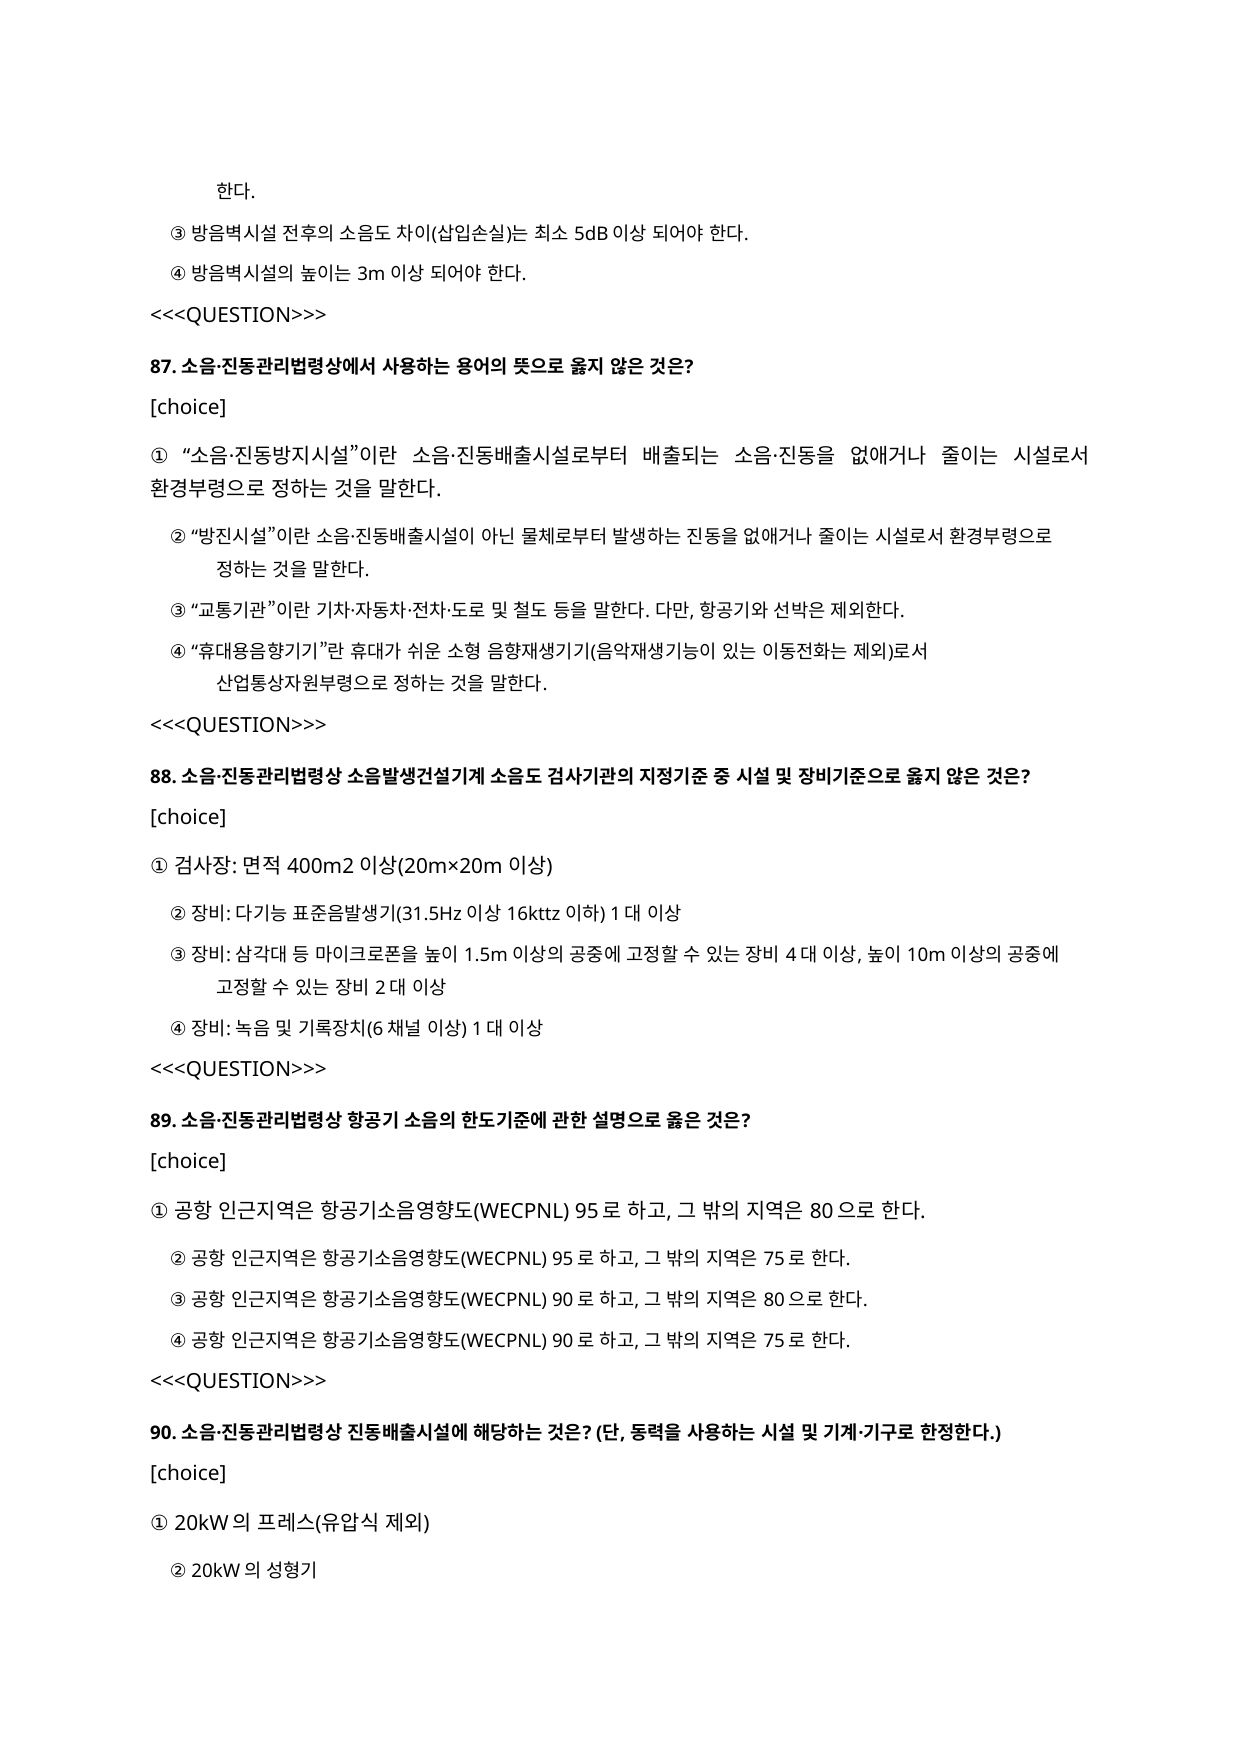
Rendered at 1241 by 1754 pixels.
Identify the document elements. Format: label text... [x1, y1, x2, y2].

text ① 20kW의 프레스(유압식 제외) [150, 1506, 1090, 1536]
text <<<QUESTION>>> [150, 710, 1090, 738]
text [choice] [150, 392, 1090, 421]
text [150, 177, 1090, 204]
text ② “방진시설”이란 소음·진동배출시설이 아닌 물체로부터 발생하는 진동을 없애거나 줄이는 시설로서 환경부령으로 정하는 것을 말한다. [150, 522, 1090, 582]
text ④ “휴대용음향기기”란 휴대가 쉬운 소형 음향재생기기(음악재생기능이 있는 이동전화는 제외)로서 산업통상자원부령으로 정하는 것을 말한다. [150, 636, 1090, 696]
text ③ 장비: 삼각대 등 마이크로폰을 높이 1.5m 이상의 공중에 고정할 수 있는 장비 4대 이상, 높이 10m 이상의 공중에 고정할 수 있는 장비 2대 이상 [150, 940, 1090, 999]
text [choice] [150, 1147, 1090, 1175]
text ② 장비: 다기능 표준음발생기(31.5Hz 이상 16kttz 이하) 1대 이상 [150, 899, 1090, 926]
text ① 공항 인근지역은 항공기소음영향도(WECPNL) 95로 하고, 그 밖의 지역은 80으로 한다. [150, 1194, 1090, 1224]
text ③ “교통기관”이란 기차·자동차·전차·도로 및 철도 등을 말한다. 다만, 항공기와 선박은 제외한다. [150, 595, 1090, 622]
text 90. 소음·진동관리법령상 진동배출시설에 해당하는 것은? (단, 동력을 사용하는 시설 및 기계·기구로 한정한다.) [150, 1418, 1090, 1445]
text ② 공항 인근지역은 항공기소음영향도(WECPNL) 95로 하고, 그 밖의 지역은 75로 한다. [150, 1243, 1090, 1271]
text ④ 공항 인근지역은 항공기소음영향도(WECPNL) 90로 하고, 그 밖의 지역은 75로 한다. [150, 1325, 1090, 1352]
text <<<QUESTION>>> [150, 1366, 1090, 1394]
text ① “소음·진동방지시설”이란 소음·진동배출시설로부터 배출되는 소음·진동을 없애거나 줄이는 시설로서 환경부령으로 정하는 것을 말한다. [150, 440, 1090, 503]
text ④ 장비: 녹음 및 기록장치(6채널 이상) 1대 이상 [150, 1013, 1090, 1041]
text ① 검사장: 면적 400m2 이상(20m×20m 이상) [150, 849, 1090, 880]
text ④ 방음벽시설의 높이는 3m 이상 되어야 한다. [150, 259, 1090, 286]
text <<<QUESTION>>> [150, 1054, 1090, 1083]
text [choice] [150, 1458, 1090, 1487]
text 89. 소음·진동관리법령상 항공기 소음의 한도기준에 관한 설명으로 옳은 것은? [150, 1106, 1090, 1133]
text [choice] [150, 802, 1090, 831]
text 88. 소음·진동관리법령상 소음발생건설기계 소음도 검사기관의 지정기준 중 시설 및 장비기준으로 옳지 않은 것은? [150, 761, 1090, 788]
text ② 20kW의 성형기 [150, 1555, 1090, 1582]
text ③ 공항 인근지역은 항공기소음영향도(WECPNL) 90로 하고, 그 밖의 지역은 80으로 한다. [150, 1284, 1090, 1311]
text 87. 소음·진동관리법령상에서 사용하는 용어의 뜻으로 옳지 않은 것은? [150, 351, 1090, 379]
text ③ 방음벽시설 전후의 소음도 차이(삽입손실)는 최소 5dB이상 되어야 한다. [150, 218, 1090, 245]
text <<<QUESTION>>> [150, 300, 1090, 328]
